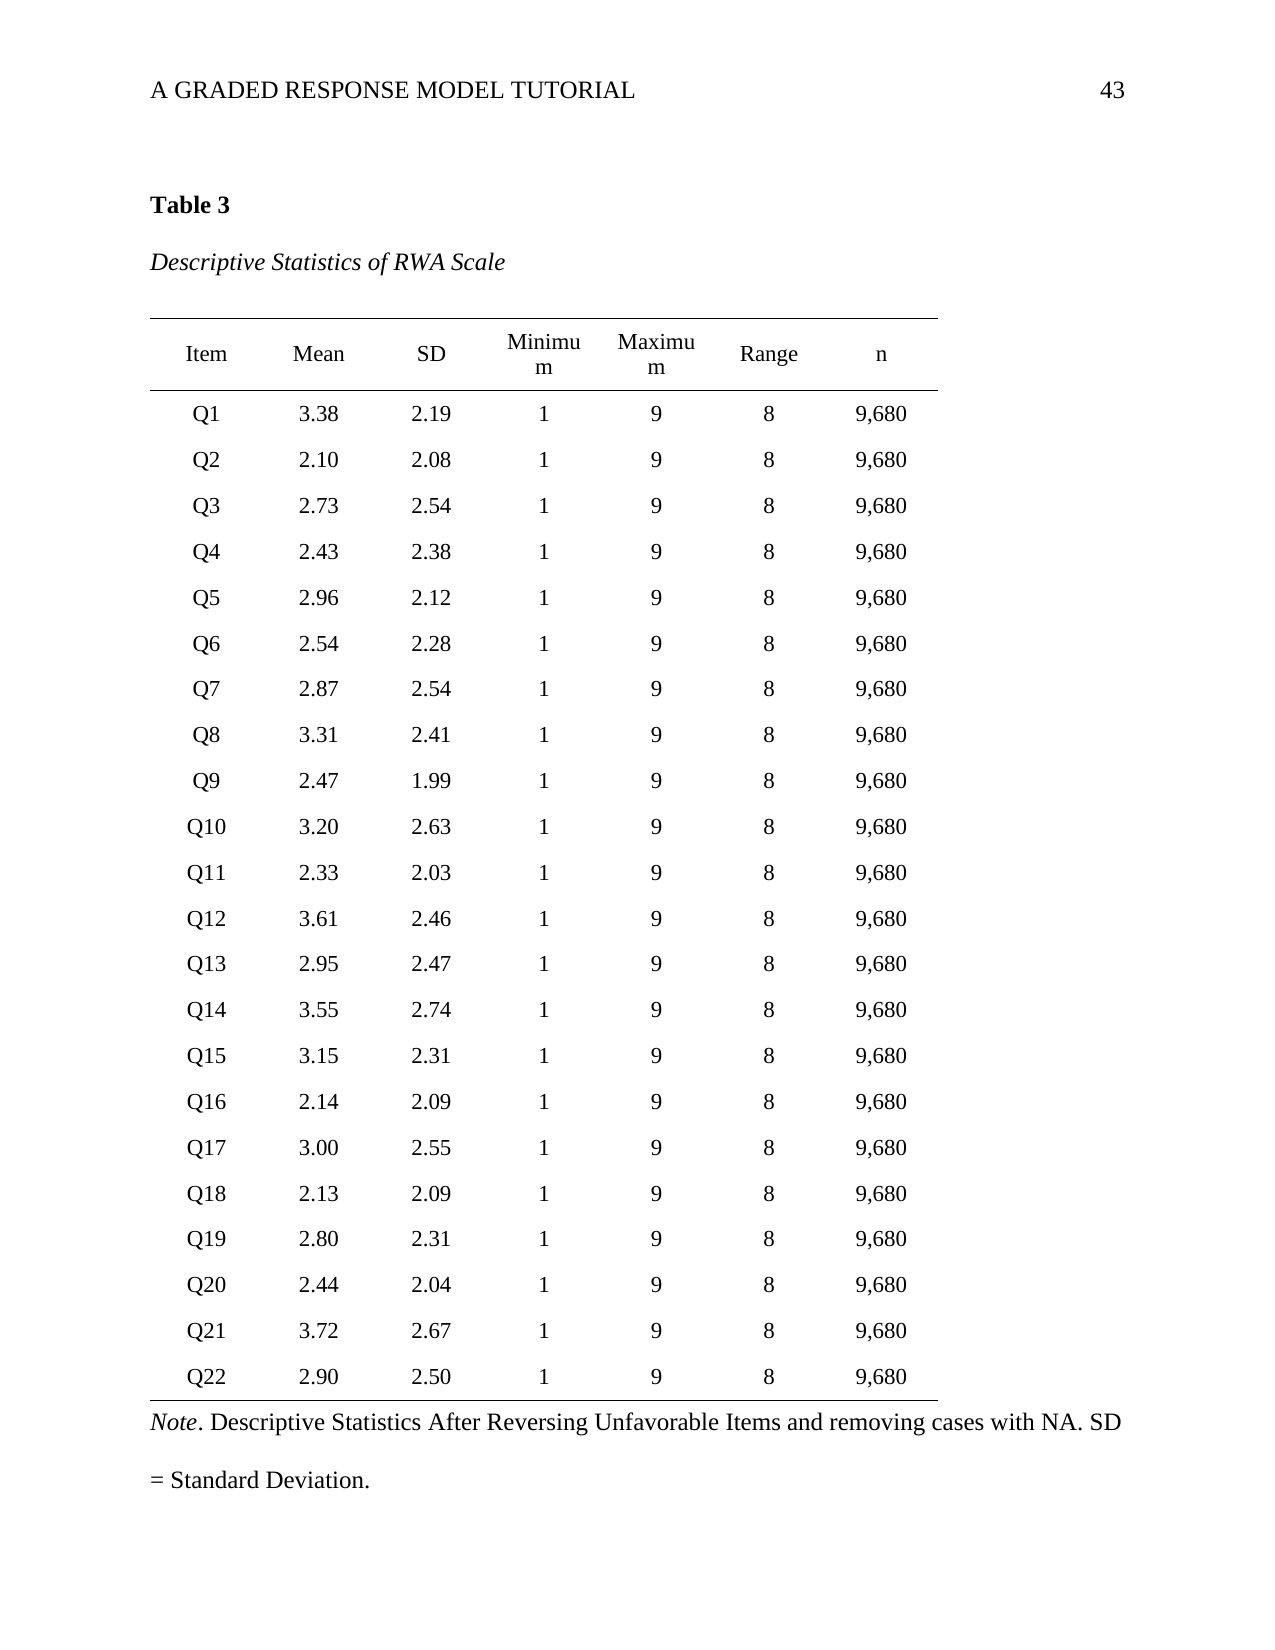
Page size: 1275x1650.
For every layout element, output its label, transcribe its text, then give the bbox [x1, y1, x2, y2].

table_cell 8 [713, 712, 825, 758]
table_cell 1 [488, 941, 600, 987]
table_cell 2.38 [375, 529, 487, 575]
table_cell 9,680 [825, 437, 937, 483]
table_cell 2.10 [263, 437, 375, 483]
table_cell 2.47 [263, 758, 375, 804]
table_cell Q12 [150, 896, 262, 941]
text Descriptive Statistics of RWA Scale [150, 247, 1125, 276]
table_cell 1 [488, 1354, 600, 1400]
table_cell 1 [488, 1033, 600, 1079]
table_cell Q20 [150, 1262, 262, 1308]
title Table 3 [150, 190, 1125, 219]
table_cell 2.54 [263, 621, 375, 666]
table_cell 9 [600, 1079, 712, 1125]
table_cell 9 [600, 896, 712, 941]
table_cell 8 [713, 850, 825, 896]
table_cell 2.90 [263, 1354, 375, 1400]
table_cell 8 [713, 483, 825, 529]
table_cell 9,680 [825, 1308, 937, 1354]
table_cell 1 [488, 391, 600, 437]
table_cell 8 [713, 1216, 825, 1262]
table_cell Q21 [150, 1308, 262, 1354]
table_cell 9,680 [825, 529, 937, 575]
table_cell 9,680 [825, 987, 937, 1033]
table_cell 9,680 [825, 575, 937, 621]
table_header Maximum [600, 319, 712, 390]
table_cell 2.31 [375, 1216, 487, 1262]
table_cell 2.28 [375, 621, 487, 666]
table_cell Q18 [150, 1171, 262, 1216]
table_cell 2.41 [375, 712, 487, 758]
table_cell 2.80 [263, 1216, 375, 1262]
table_header Range [713, 319, 825, 390]
table_cell 2.55 [375, 1125, 487, 1171]
text Note. Descriptive Statistics After Reversing Unfavorable Items and removing cases with NA. SD = Standard Deviation. [150, 1407, 1125, 1494]
table_cell 9,680 [825, 712, 937, 758]
table_cell 8 [713, 1079, 825, 1125]
table_cell 8 [713, 575, 825, 621]
table_cell 1 [488, 437, 600, 483]
table_cell 9,680 [825, 666, 937, 712]
table_cell 9,680 [825, 1171, 937, 1216]
table_cell 1 [488, 621, 600, 666]
table_cell 2.14 [263, 1079, 375, 1125]
table_cell 9 [600, 712, 712, 758]
table_cell 8 [713, 391, 825, 437]
table_cell Q19 [150, 1216, 262, 1262]
table_cell 9,680 [825, 621, 937, 666]
table_cell 2.95 [263, 941, 375, 987]
table_cell 9 [600, 437, 712, 483]
table_cell 1 [488, 666, 600, 712]
table_cell 9 [600, 483, 712, 529]
table_cell 2.74 [375, 987, 487, 1033]
table_cell 1 [488, 1079, 600, 1125]
table_cell 3.00 [263, 1125, 375, 1171]
table_header Minimum [488, 319, 600, 390]
table_cell 2.46 [375, 896, 487, 941]
table_cell Q9 [150, 758, 262, 804]
table_cell 9 [600, 1308, 712, 1354]
table_cell 2.04 [375, 1262, 487, 1308]
table_cell Q22 [150, 1354, 262, 1400]
table_cell 9 [600, 391, 712, 437]
table_cell Q14 [150, 987, 262, 1033]
table_cell 8 [713, 758, 825, 804]
table_cell 9 [600, 575, 712, 621]
table_cell 2.96 [263, 575, 375, 621]
table_cell 3.38 [263, 391, 375, 437]
table_cell 9,680 [825, 896, 937, 941]
table_cell 2.09 [375, 1079, 487, 1125]
table_cell 8 [713, 666, 825, 712]
table_cell 1 [488, 712, 600, 758]
table_cell 1 [488, 1171, 600, 1216]
table_cell 1 [488, 529, 600, 575]
table_cell Q6 [150, 621, 262, 666]
table_cell 9,680 [825, 758, 937, 804]
table_cell Q15 [150, 1033, 262, 1079]
table_cell Q17 [150, 1125, 262, 1171]
table_cell 1 [488, 1308, 600, 1354]
table_cell 9 [600, 666, 712, 712]
table_cell Q1 [150, 391, 262, 437]
table_cell 9 [600, 850, 712, 896]
table_cell 3.20 [263, 804, 375, 850]
table_cell 1 [488, 1262, 600, 1308]
table_cell 2.12 [375, 575, 487, 621]
table_cell 9,680 [825, 804, 937, 850]
table_cell 1 [488, 758, 600, 804]
table_cell 9 [600, 1125, 712, 1171]
table_cell 2.31 [375, 1033, 487, 1079]
table_cell 9 [600, 987, 712, 1033]
table_cell 8 [713, 804, 825, 850]
table_cell 8 [713, 1125, 825, 1171]
table_cell 1.99 [375, 758, 487, 804]
table_cell 9,680 [825, 1354, 937, 1400]
table_cell 8 [713, 941, 825, 987]
table_cell 3.31 [263, 712, 375, 758]
table_cell 9,680 [825, 391, 937, 437]
table_cell 9,680 [825, 941, 937, 987]
table_cell 2.67 [375, 1308, 487, 1354]
table_header SD [375, 319, 487, 390]
table_cell 8 [713, 621, 825, 666]
table_cell 9,680 [825, 1262, 937, 1308]
table_cell 8 [713, 437, 825, 483]
table_cell 2.08 [375, 437, 487, 483]
table_cell 2.19 [375, 391, 487, 437]
table_cell 9,680 [825, 483, 937, 529]
table_header Item [150, 319, 262, 390]
table_cell 3.72 [263, 1308, 375, 1354]
table_cell 2.44 [263, 1262, 375, 1308]
table_cell 8 [713, 1354, 825, 1400]
table_cell Q2 [150, 437, 262, 483]
table_header Mean [263, 319, 375, 390]
table_cell Q16 [150, 1079, 262, 1125]
table_cell 2.73 [263, 483, 375, 529]
table_cell 2.13 [263, 1171, 375, 1216]
table_cell 9 [600, 1216, 712, 1262]
table_cell 2.43 [263, 529, 375, 575]
table_cell 9,680 [825, 1125, 937, 1171]
table_cell 9 [600, 1171, 712, 1216]
table_cell 9 [600, 758, 712, 804]
table_cell 1 [488, 804, 600, 850]
table_cell Q11 [150, 850, 262, 896]
table_cell 8 [713, 1033, 825, 1079]
table_cell 9,680 [825, 1079, 937, 1125]
table_cell 2.54 [375, 666, 487, 712]
table_cell 3.15 [263, 1033, 375, 1079]
table_cell Q7 [150, 666, 262, 712]
table_cell 1 [488, 575, 600, 621]
table_cell 1 [488, 1125, 600, 1171]
table_cell Q4 [150, 529, 262, 575]
table_cell 9 [600, 941, 712, 987]
table_cell Q3 [150, 483, 262, 529]
table_cell 1 [488, 1216, 600, 1262]
table_cell 8 [713, 1171, 825, 1216]
table_cell 9 [600, 1354, 712, 1400]
table_cell 1 [488, 896, 600, 941]
table_cell 8 [713, 896, 825, 941]
table_cell 3.55 [263, 987, 375, 1033]
table_cell 2.54 [375, 483, 487, 529]
table_cell 1 [488, 987, 600, 1033]
table_cell 2.33 [263, 850, 375, 896]
table_cell 9 [600, 529, 712, 575]
table_cell 8 [713, 529, 825, 575]
table_cell 9 [600, 621, 712, 666]
table_cell 2.09 [375, 1171, 487, 1216]
table_cell 3.61 [263, 896, 375, 941]
table_cell Q10 [150, 804, 262, 850]
table_cell 9,680 [825, 1033, 937, 1079]
table_cell Q8 [150, 712, 262, 758]
table_cell Q13 [150, 941, 262, 987]
table_cell 8 [713, 1308, 825, 1354]
table_cell 2.87 [263, 666, 375, 712]
table_cell 2.47 [375, 941, 487, 987]
table_header n [825, 319, 937, 390]
table_cell 9,680 [825, 850, 937, 896]
table_cell 9,680 [825, 1216, 937, 1262]
table_cell 8 [713, 1262, 825, 1308]
table_cell 1 [488, 850, 600, 896]
table_cell 2.50 [375, 1354, 487, 1400]
table_cell 1 [488, 483, 600, 529]
table_cell 2.03 [375, 850, 487, 896]
table_cell 9 [600, 1262, 712, 1308]
table_cell 8 [713, 987, 825, 1033]
table_cell Q5 [150, 575, 262, 621]
table_cell 9 [600, 1033, 712, 1079]
table_cell 2.63 [375, 804, 487, 850]
table_cell 9 [600, 804, 712, 850]
